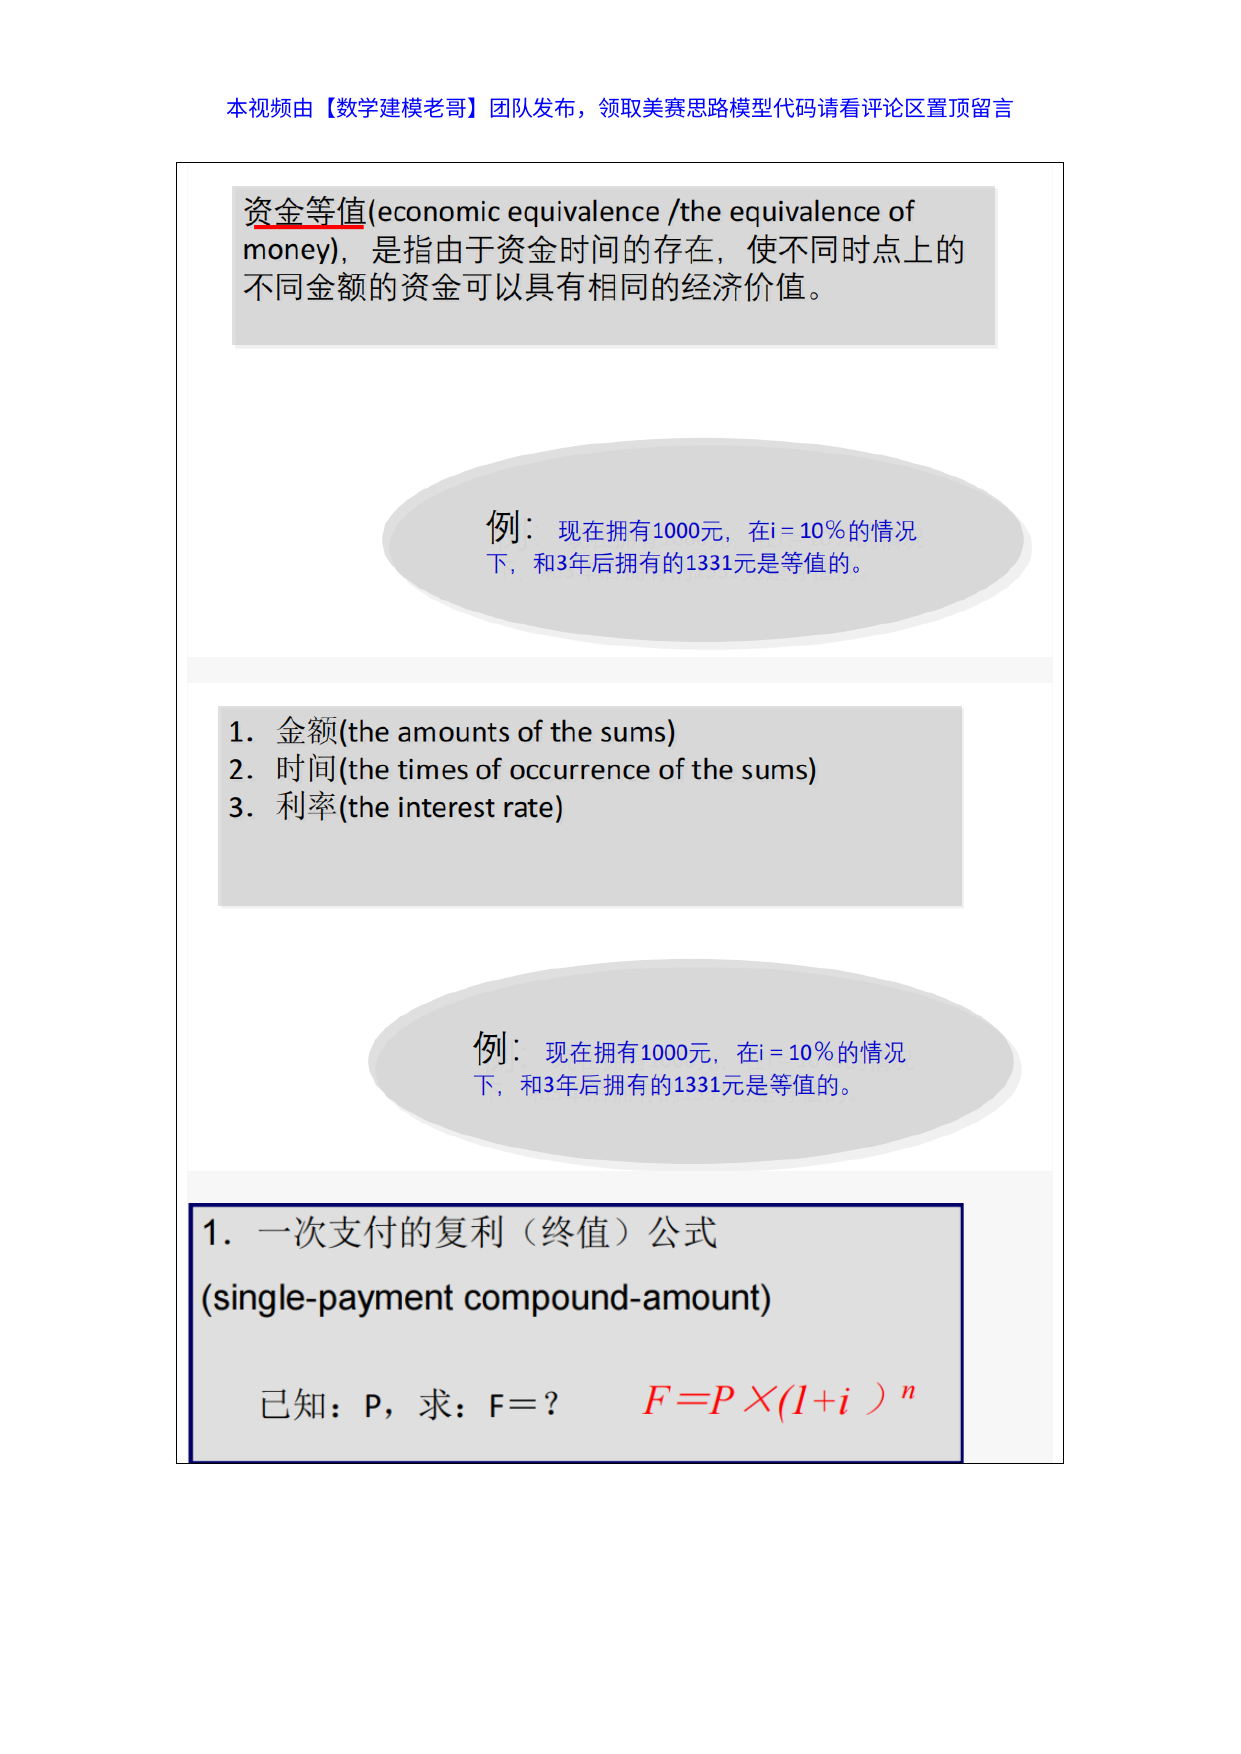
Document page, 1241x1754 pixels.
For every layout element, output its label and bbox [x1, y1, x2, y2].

picture [187, 163, 1053, 657]
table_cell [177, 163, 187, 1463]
picture [187, 1203, 964, 1463]
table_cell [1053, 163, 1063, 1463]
picture [187, 683, 1053, 1171]
